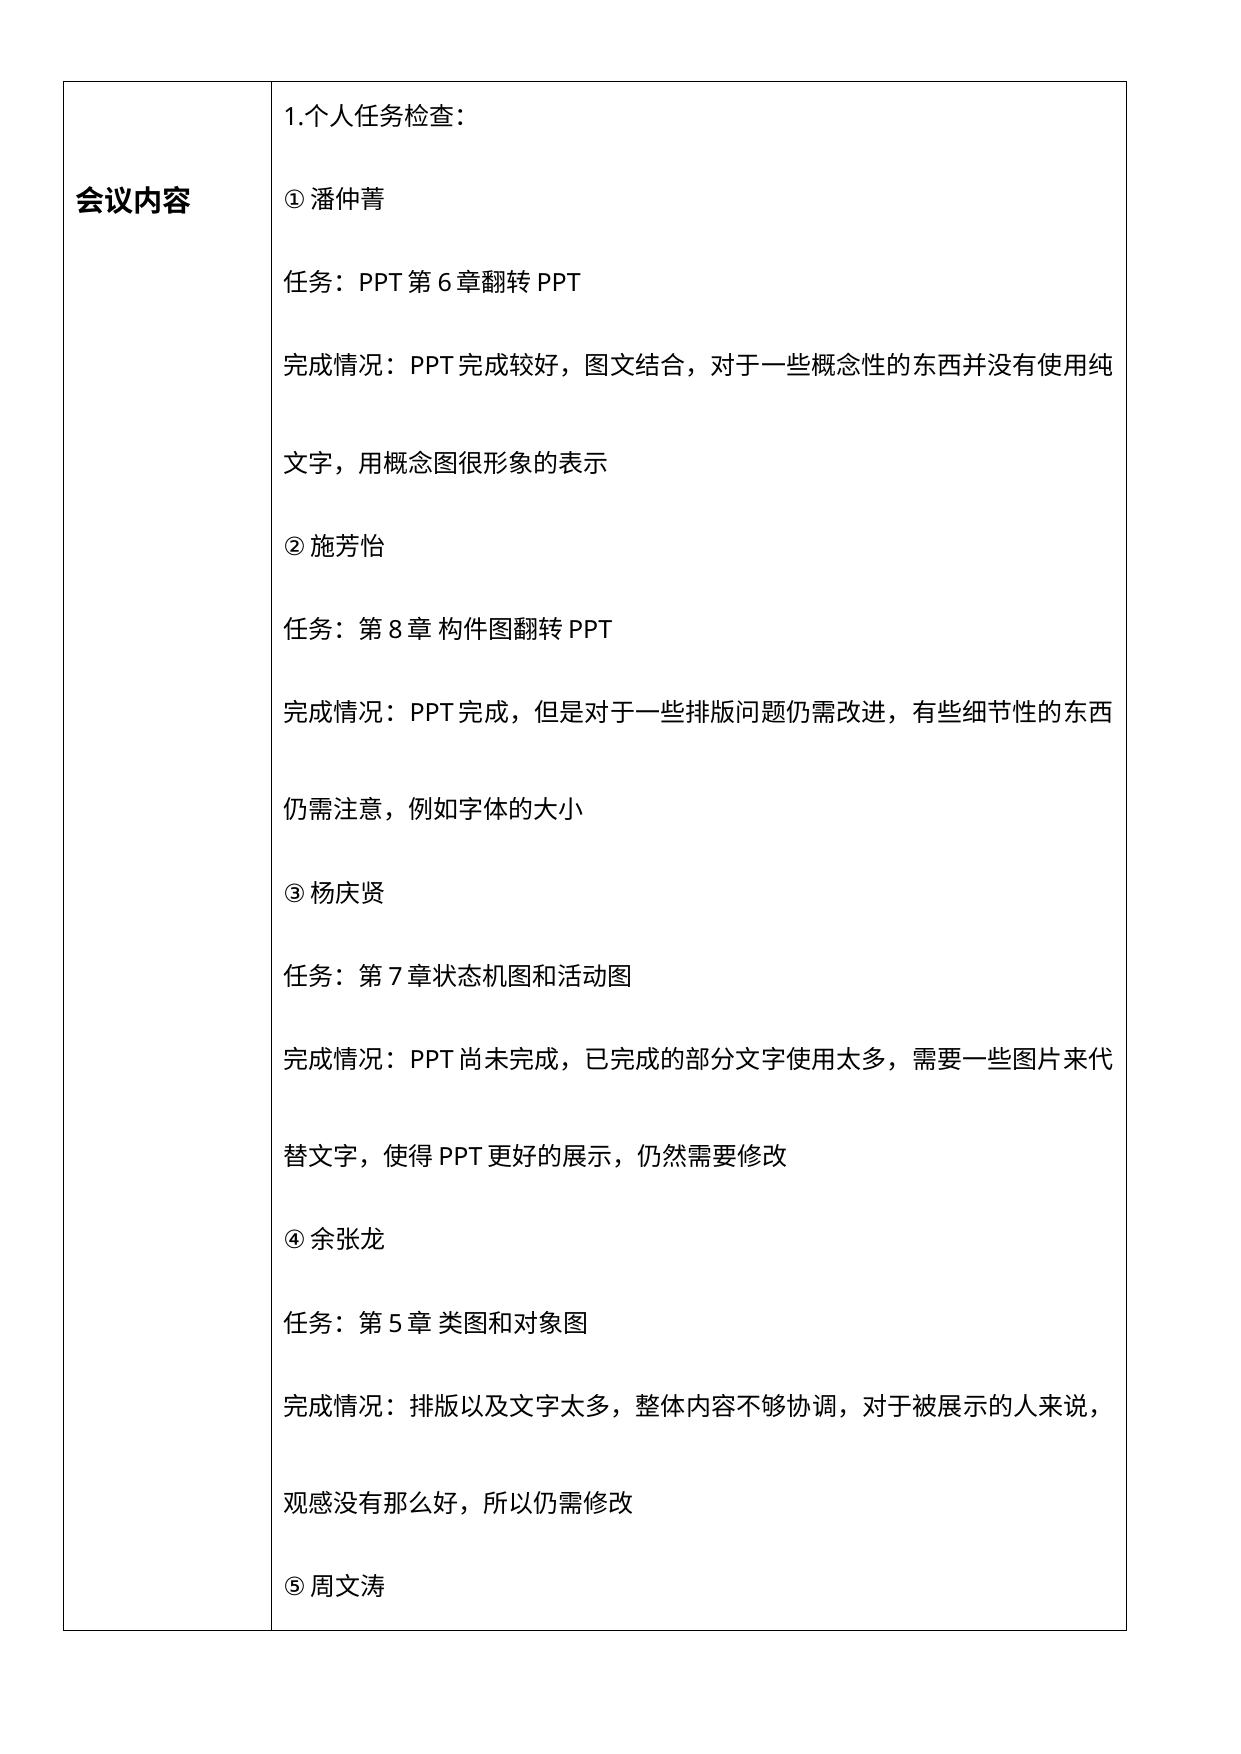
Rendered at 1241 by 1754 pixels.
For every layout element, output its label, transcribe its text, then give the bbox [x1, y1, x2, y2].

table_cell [272, 82, 1126, 1630]
table_cell 会议内容 [64, 82, 271, 1630]
